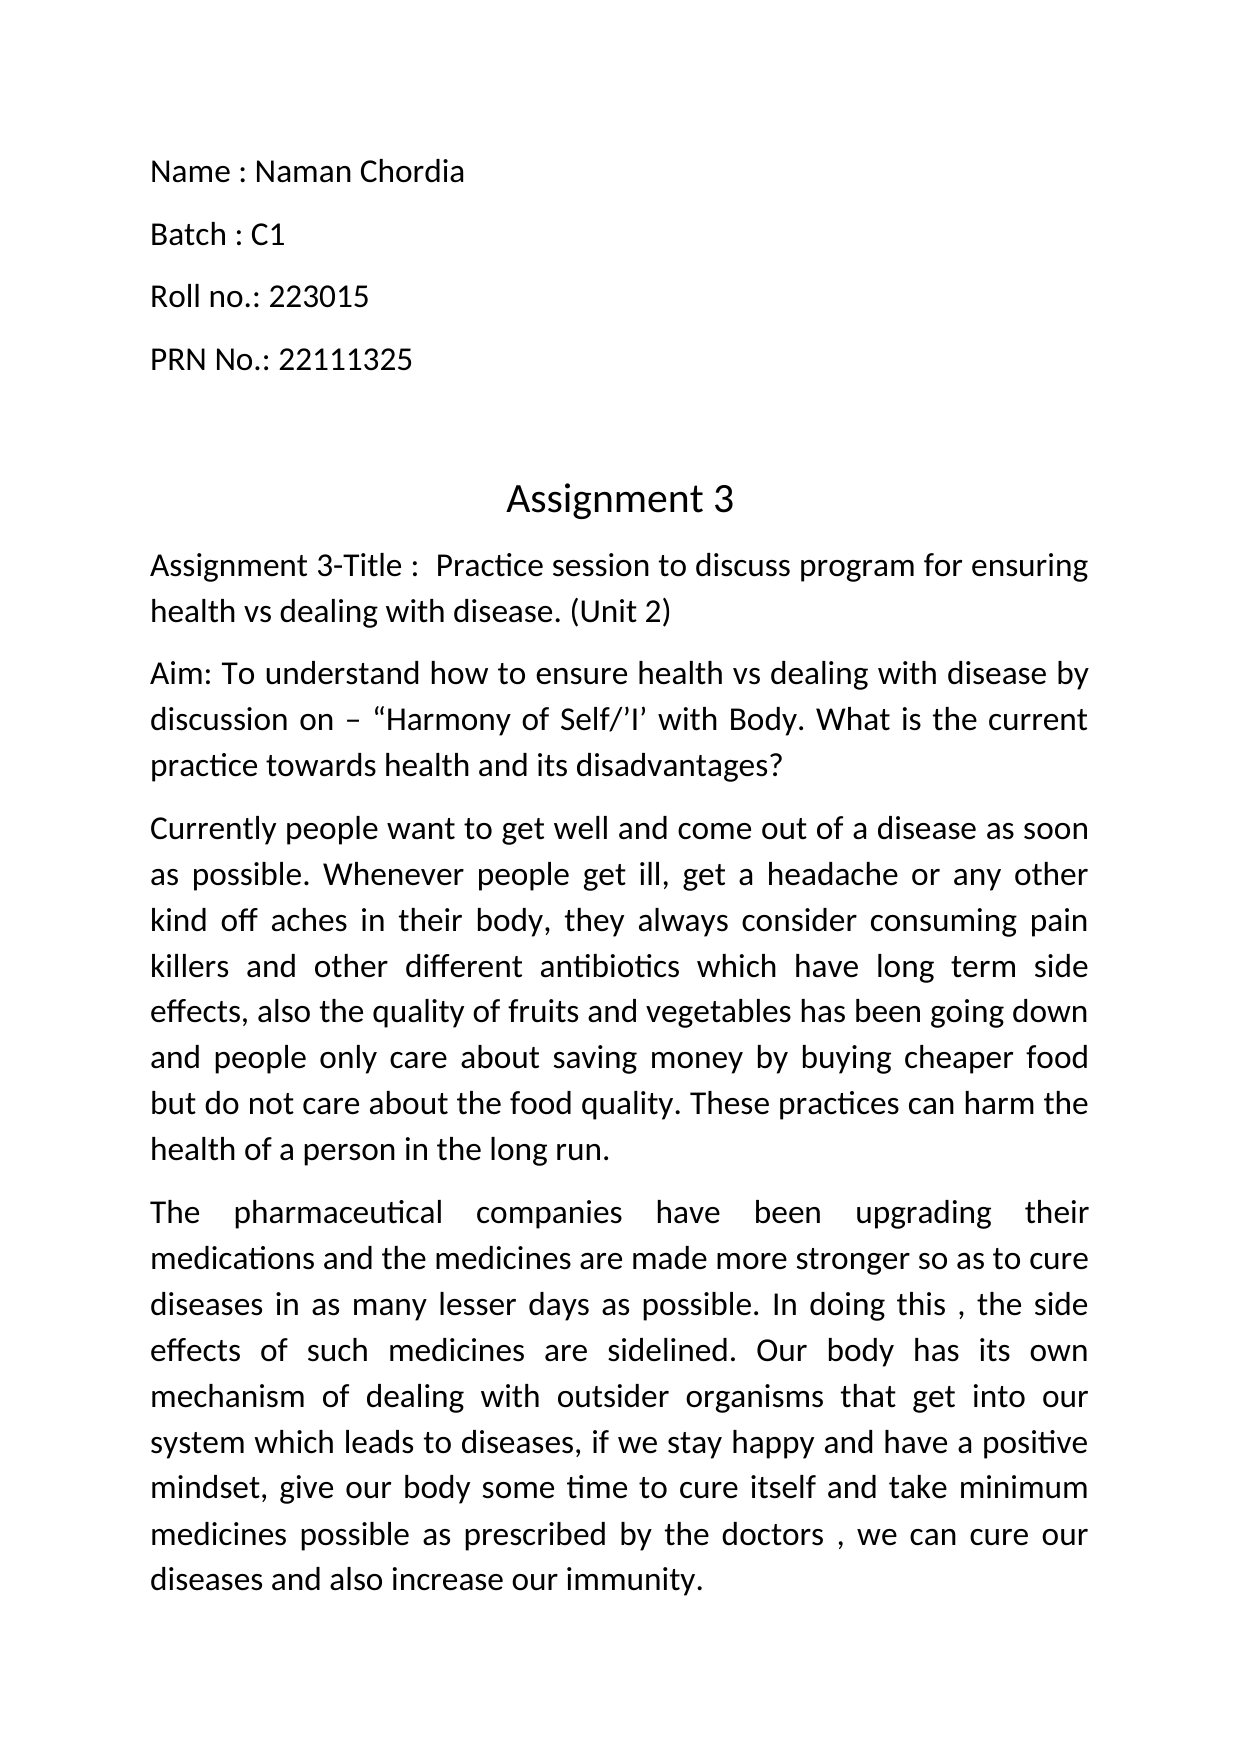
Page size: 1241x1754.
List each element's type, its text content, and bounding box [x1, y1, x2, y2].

text Roll no.: 223015 [150, 275, 1090, 316]
text PRN No.: 22111325 [150, 338, 1090, 379]
text The pharmaceutical companies have been upgrading their medications and the medicines are made more stronger so as to cure diseases in as many lesser days as possible. In doing this , the side effects of such medicines are sidelined. Our body has its own mechanism of dealing with outsider organisms that get into our system which leads to diseases, if we stay happy and have a positive mindset, give our body some time to cure itself and take minimum medicines possible as prescribed by the doctors , we can cure our diseases and also increase our immunity. [150, 1191, 1090, 1599]
text Aim: To understand how to ensure health vs dealing with disease by discussion on – “Harmony of Self/’I’ with Body. What is the current practice towards health and its disadvantages? [150, 652, 1090, 785]
text Name : Naman Chordia [150, 150, 1090, 191]
text Assignment 3 [150, 472, 1090, 523]
text Assignment 3-Title : Practice session to discuss program for ensuring health vs dealing with disease. (Unit 2) [150, 544, 1090, 630]
text Batch : C1 [150, 213, 1090, 253]
text Currently people want to get well and come out of a disease as soon as possible. Whenever people get ill, get a headache or any other kind off aches in their body, they always consider consuming pain killers and other different antibiotics which have long term side effects, also the quality of fruits and vegetables has been going down and people only care about saving money by buying cheaper food but do not care about the food quality. These practices can harm the health of a person in the long run. [150, 807, 1090, 1169]
